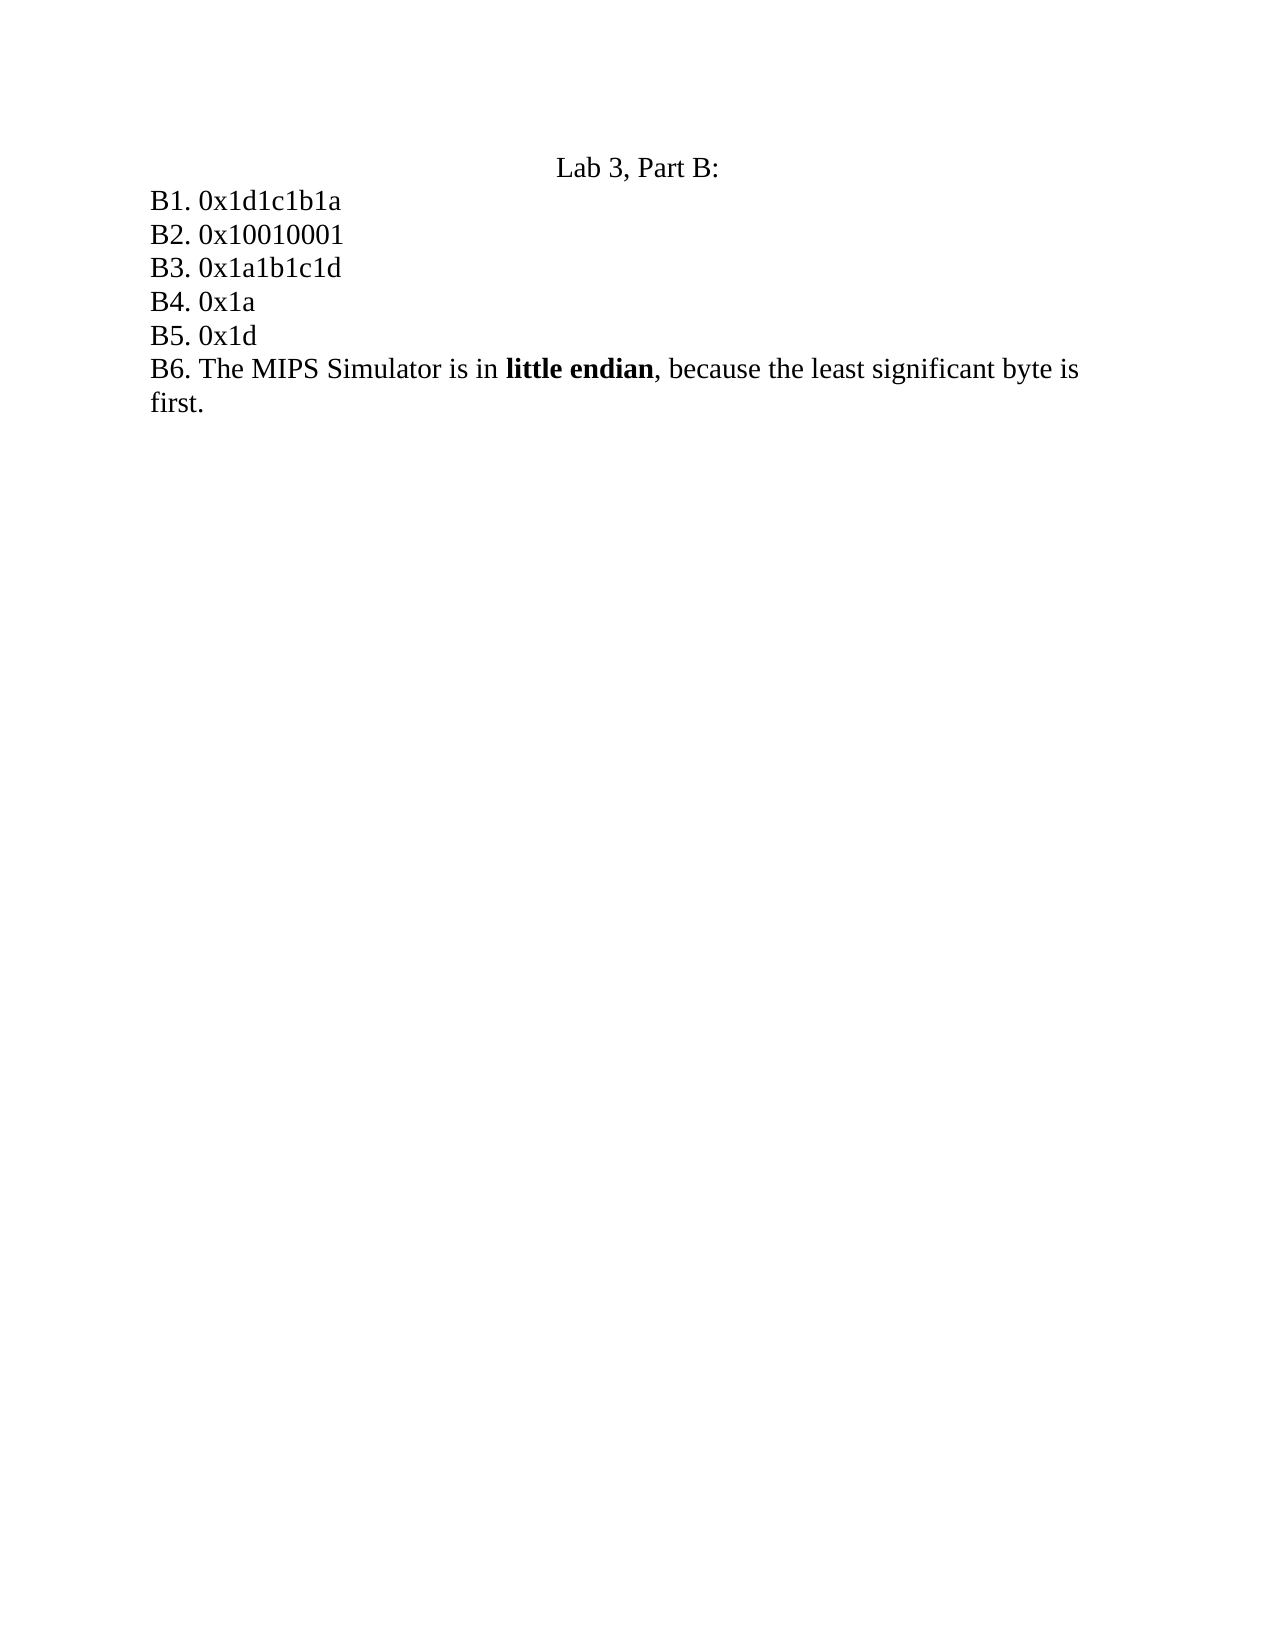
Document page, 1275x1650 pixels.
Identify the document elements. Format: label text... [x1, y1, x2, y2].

text B4. 0x1a [150, 284, 1125, 318]
text Lab 3, Part B: [150, 150, 1125, 183]
text B3. 0x1a1b1c1d [150, 251, 1125, 284]
text B1. 0x1d1c1b1a [150, 183, 1125, 217]
text B2. 0x10010001 [150, 217, 1125, 251]
text B5. 0x1d [150, 318, 1125, 351]
text B6. The MIPS Simulator is in little endian, because the least significant byte is first. [150, 351, 1125, 418]
